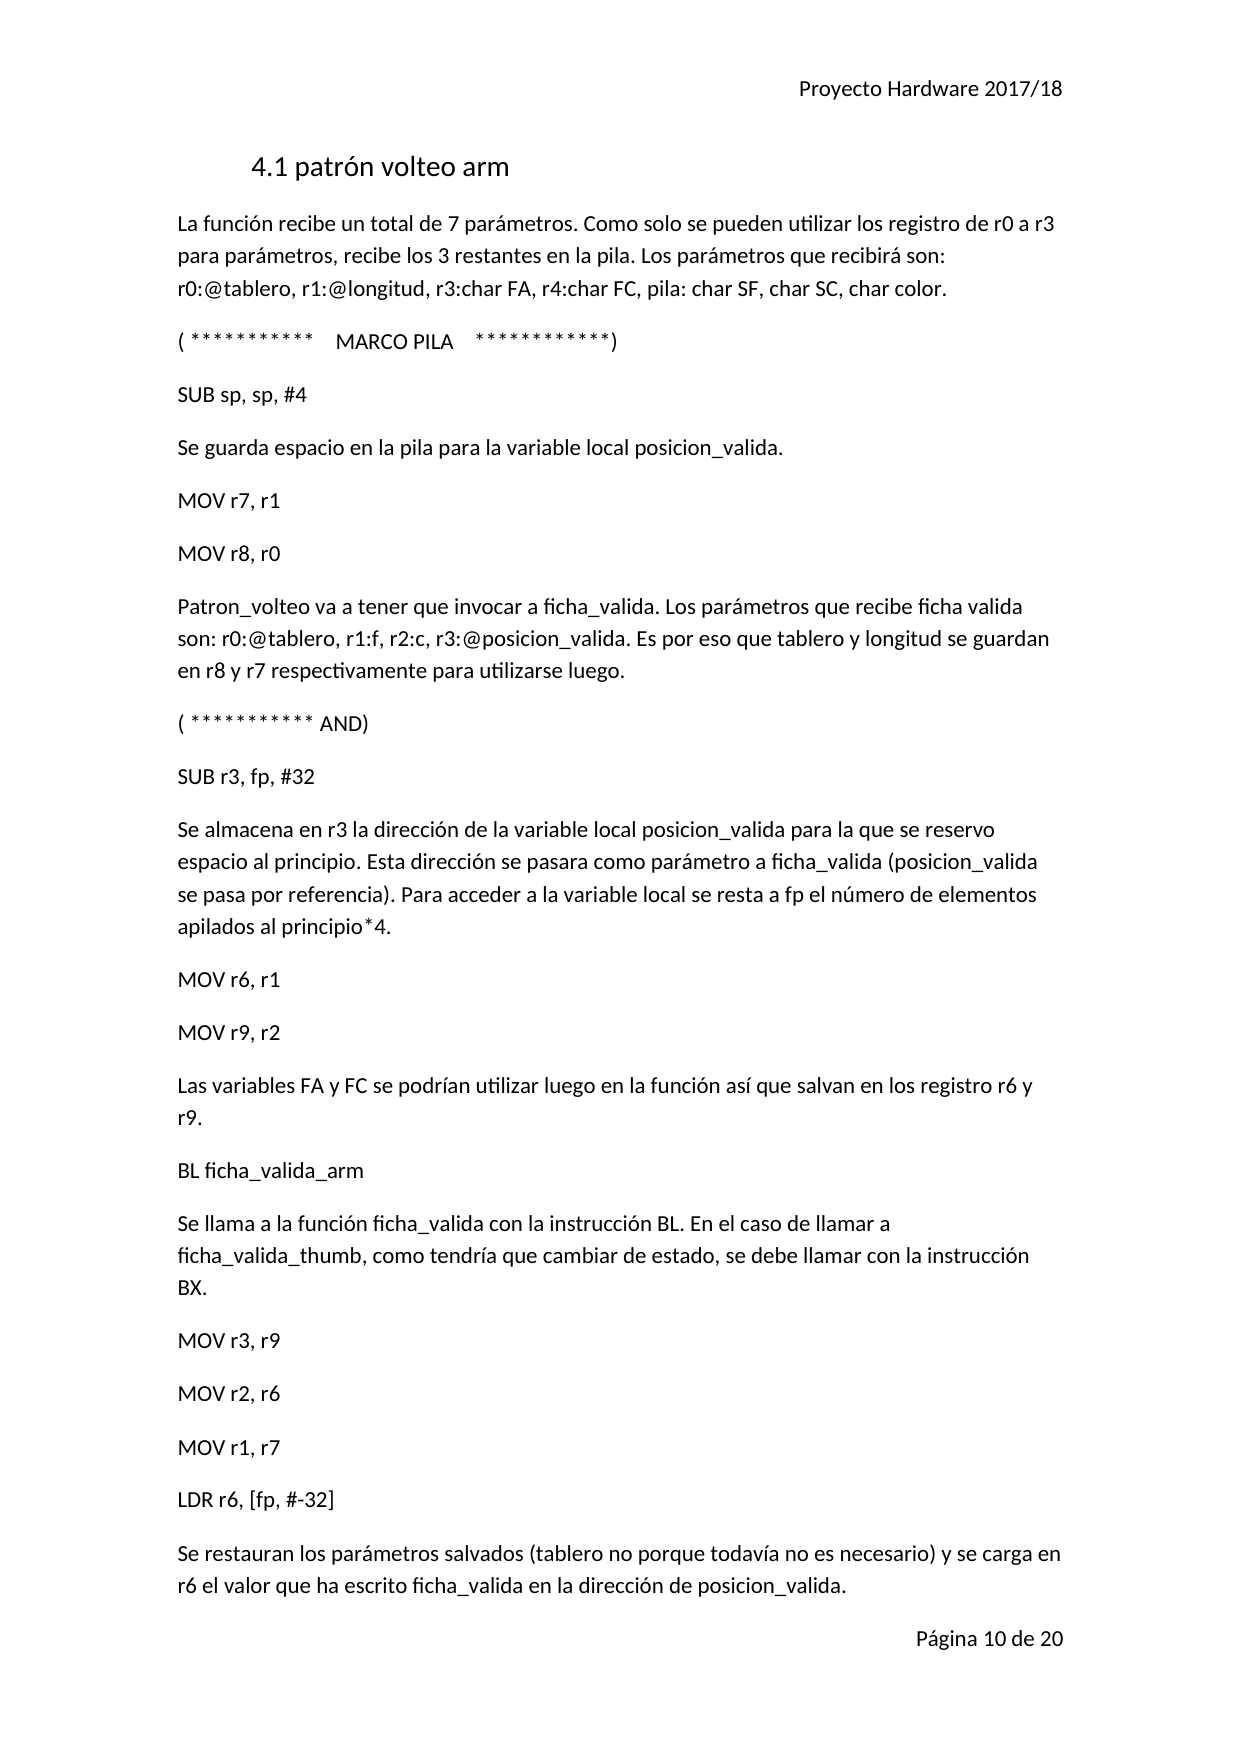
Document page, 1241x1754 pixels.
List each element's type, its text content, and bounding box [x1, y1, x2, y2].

text Patron_volteo va a tener que invocar a ficha_valida. Los parámetros que recibe ficha valida son: r0:@tablero, r1:f, r2:c, r3:@posicion_valida. Es por eso que tablero y longitud se guardan en r8 y r7 respectivamente para utilizarse luego. [177, 592, 1063, 684]
text MOV r3, r9 [177, 1327, 1063, 1354]
text SUB r3, fp, #32 [177, 762, 1063, 790]
text ( *********** MARCO PILA ************) [177, 327, 1063, 355]
text La función recibe un total de 7 parámetros. Como solo se pueden utilizar los registro de r0 a r3 para parámetros, recibe los 3 restantes en la pila. Los parámetros que recibirá son: r0:@tablero, r1:@longitud, r3:char FA, r4:char FC, pila: char SF, char SC, char color. [177, 209, 1063, 302]
text MOV r9, r2 [177, 1018, 1063, 1046]
text ( *********** AND) [177, 709, 1063, 737]
text MOV r1, r7 [177, 1433, 1063, 1461]
text MOV r7, r1 [177, 486, 1063, 514]
text MOV r6, r1 [177, 965, 1063, 993]
text LDR r6, [fp, #-32] [177, 1486, 1063, 1514]
text MOV r8, r0 [177, 539, 1063, 567]
text Las variables FA y FC se podrían utilizar luego en la función así que salvan en los registro r6 y r9. [177, 1071, 1063, 1131]
text Se almacena en r3 la dirección de la variable local posicion_valida para la que se reservo espacio al principio. Esta dirección se pasara como parámetro a ficha_valida (posicion_valida se pasa por referencia). Para acceder a la variable local se resta a fp el número de elementos apilados al principio*4. [177, 815, 1063, 940]
text SUB sp, sp, #4 [177, 380, 1063, 408]
text MOV r2, r6 [177, 1379, 1063, 1408]
text BL ficha_valida_arm [177, 1156, 1063, 1184]
text Se llama a la función ficha_valida con la instrucción BL. En el caso de llamar a ficha_valida_thumb, como tendría que cambiar de estado, se debe llamar con la instrucción BX. [177, 1209, 1063, 1302]
text Se restauran los parámetros salvados (tablero no porque todavía no es necesario) y se carga en r6 el valor que ha escrito ficha_valida en la dirección de posicion_valida. [177, 1539, 1063, 1599]
text 4.1 patrón volteo arm [177, 148, 1063, 183]
text Se guarda espacio en la pila para la variable local posicion_valida. [177, 433, 1063, 461]
